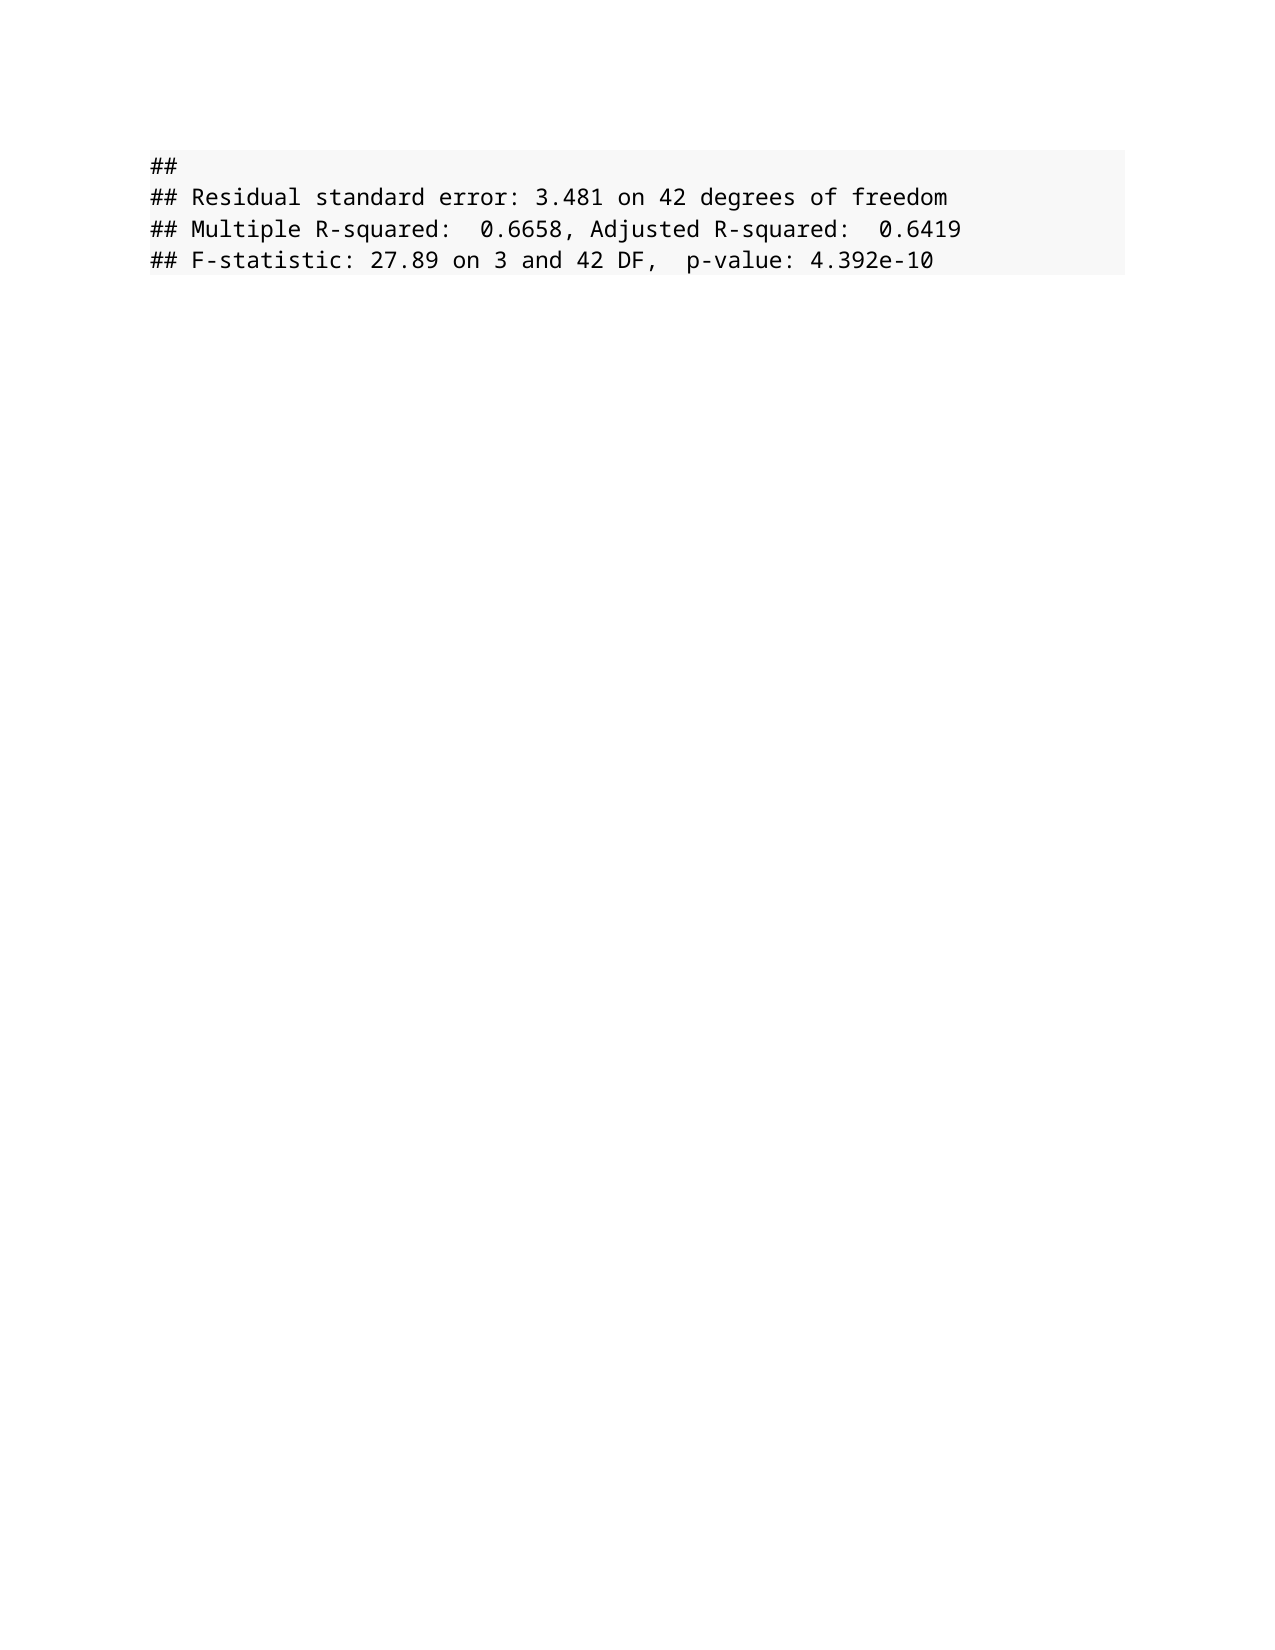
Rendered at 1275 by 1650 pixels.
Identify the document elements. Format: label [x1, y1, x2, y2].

text [150, 150, 1125, 275]
